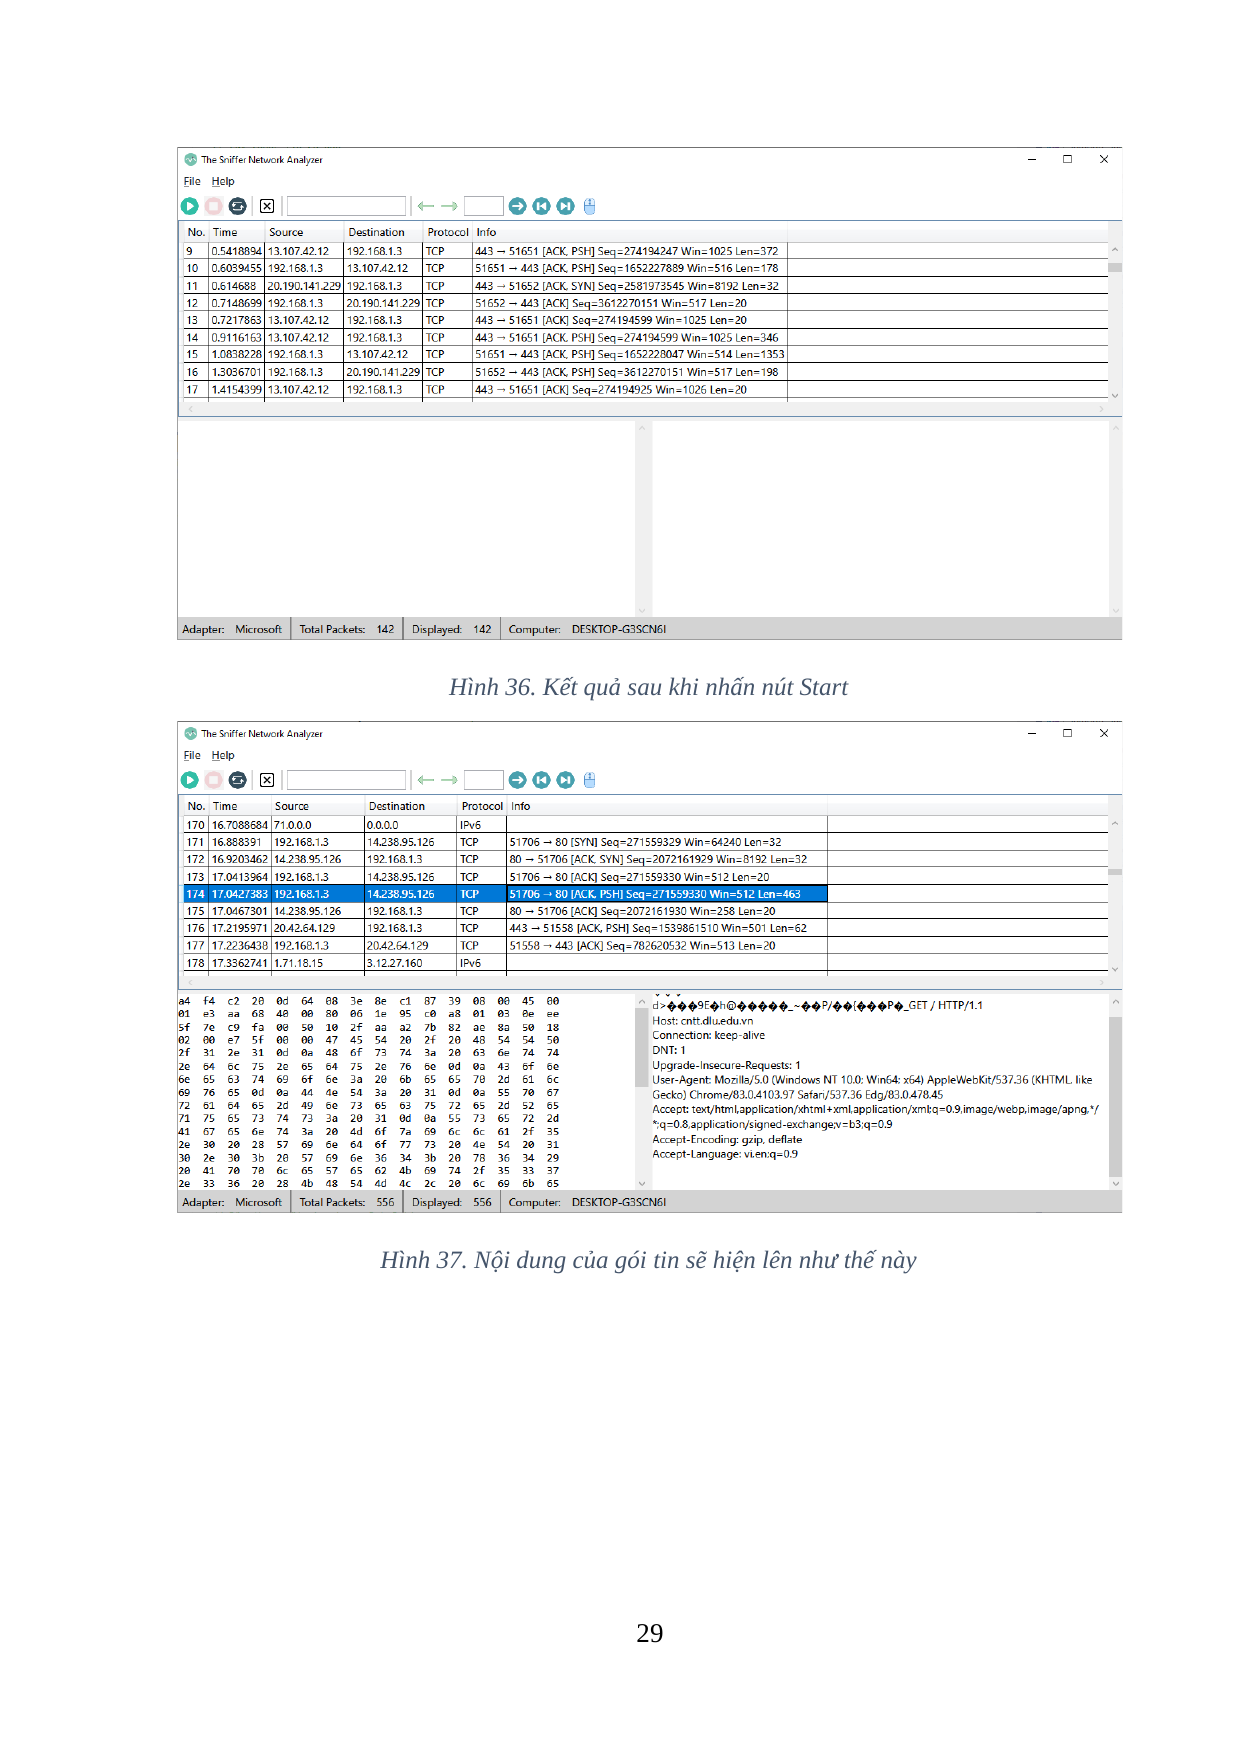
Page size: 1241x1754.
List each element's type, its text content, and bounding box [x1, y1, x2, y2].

picture [177, 721, 1123, 1213]
picture [177, 147, 1123, 640]
